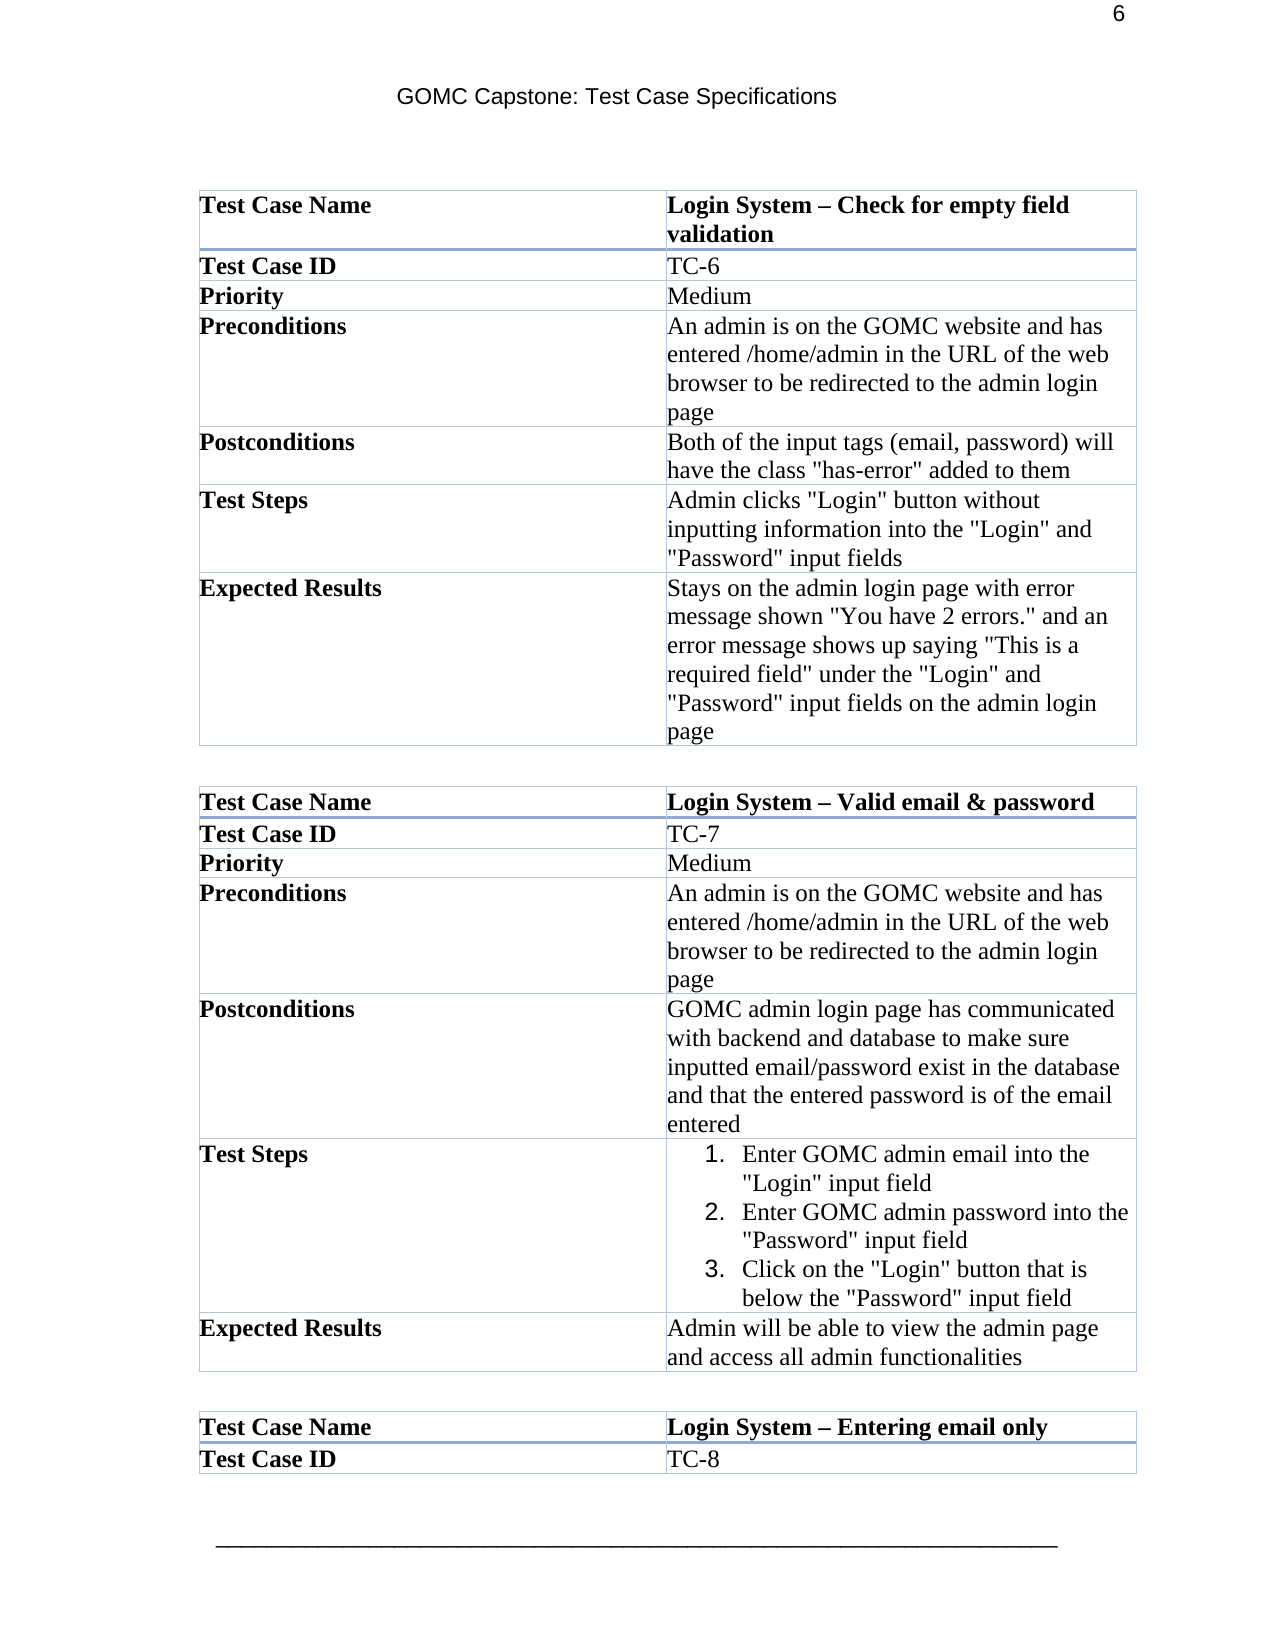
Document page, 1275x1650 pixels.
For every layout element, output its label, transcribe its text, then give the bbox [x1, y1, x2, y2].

table_cell Medium [667, 849, 1136, 877]
table_cell Test Steps [200, 485, 666, 572]
table_cell TC-8 [667, 1444, 1136, 1473]
table_cell Postconditions [200, 427, 666, 484]
table_cell Postconditions [200, 994, 666, 1138]
table_cell Preconditions [200, 311, 666, 426]
table_cell An admin is on the GOMC website and has entered /home/admin in the URL of the web browser to be redirected to the admin login page [667, 311, 1136, 426]
table_cell Both of the input tags (email, password) will have the class "has-error" added to them [667, 427, 1136, 484]
table_cell Test Steps [200, 1139, 666, 1312]
table_cell GOMC admin login page has communicated with backend and database to make sure inputted email/password exist in the database and that the entered password is of the email entered [667, 994, 1136, 1138]
table_cell Stays on the admin login page with error message shown "You have 2 errors." and an error message shows up saying "This is a required field" under the "Login" and "Password" input fields on the admin login page [667, 573, 1136, 745]
table_cell Expected Results [200, 573, 666, 745]
table_cell An admin is on the GOMC website and has entered /home/admin in the URL of the web browser to be redirected to the admin login page [667, 878, 1136, 993]
table_header Login System – Valid email & password [667, 787, 1136, 816]
table_header Test Case Name [200, 787, 666, 816]
table_cell Priority [200, 281, 666, 310]
table_header Login System – Entering email only [667, 1412, 1136, 1441]
table_header Login System – Check for empty field validation [667, 191, 1136, 248]
table_cell Preconditions [200, 878, 666, 993]
table_cell Priority [200, 849, 666, 877]
table_cell TC-7 [667, 819, 1136, 847]
table_cell Test Case ID [200, 819, 666, 847]
table_cell Admin clicks "Login" button without inputting information into the "Login" and "Password" input fields [667, 485, 1136, 572]
table_cell Test Case ID [200, 1444, 666, 1473]
table_cell Test Case ID [200, 251, 666, 280]
table_cell Admin will be able to view the admin page and access all admin functionalities [667, 1313, 1136, 1371]
table_cell TC-6 [667, 251, 1136, 280]
table_header Test Case Name [200, 1412, 666, 1441]
table_cell Medium [667, 281, 1136, 310]
table_cell Expected Results [200, 1313, 666, 1371]
table_cell Enter GOMC admin email into the "Login" input field Enter GOMC admin password into the "Password" input field Click on the "Login" button that is below the "Password" input field [667, 1139, 1136, 1312]
table_header Test Case Name [200, 191, 666, 248]
